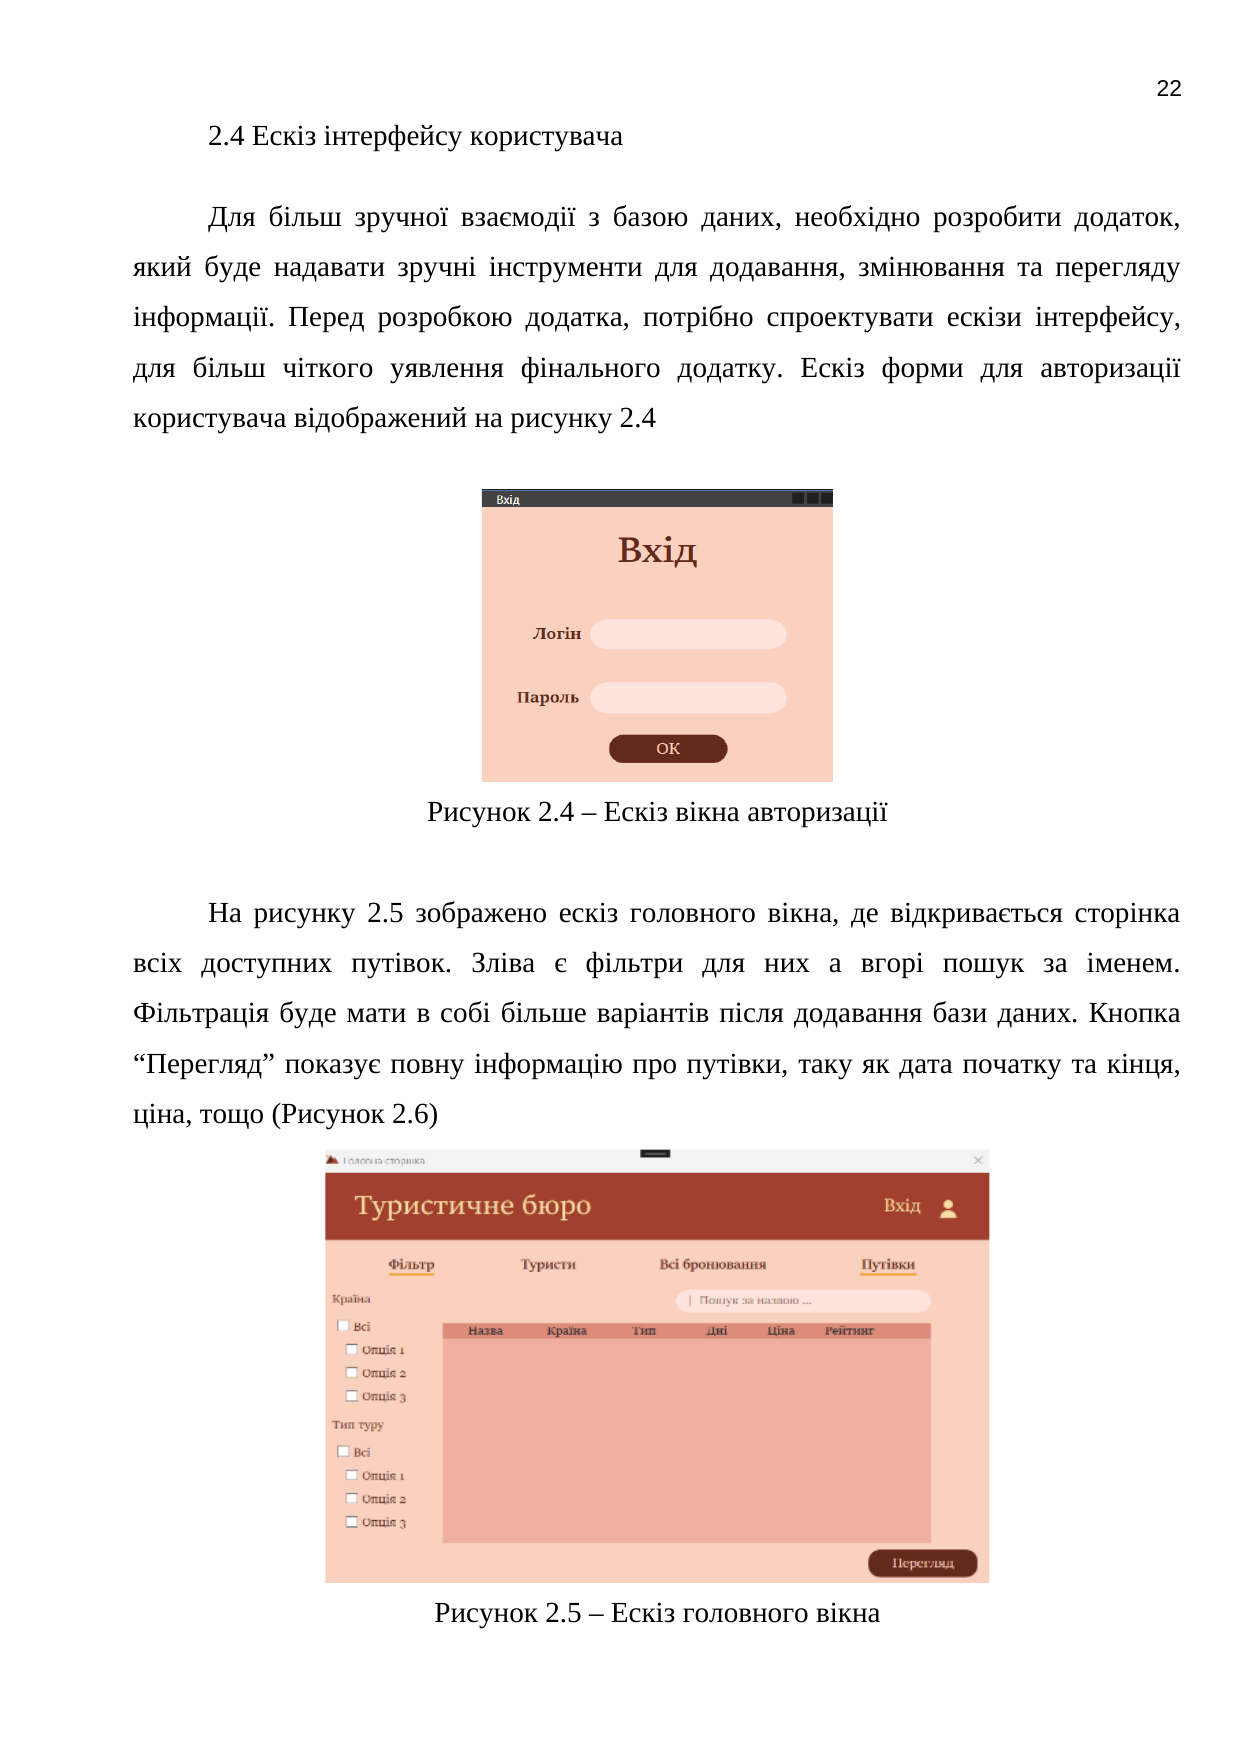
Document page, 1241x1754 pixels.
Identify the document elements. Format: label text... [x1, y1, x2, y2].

subtitle 2.4 Ескіз інтерфейсу користувача [133, 118, 1182, 152]
picture [481, 489, 833, 782]
text Рисунок 2.5 – Ескіз головного вікна [133, 1596, 1182, 1629]
text Для більш зручної взаємодії з базою даних, необхідно розробити додаток, який буде надавати зручні інструменти для додавання, змінювання та перегляду інформації. Перед розробкою додатка, потрібно спроектувати ескізи інтерфейсу, для більш чіткого уявлення фінального додатку. Ескіз форми для авторизації користувача відображений на рисунку 2.4 [133, 199, 1182, 434]
text Рисунок 2.4 – Ескіз вікна авторизації [133, 794, 1182, 828]
picture [325, 1146, 990, 1583]
text На рисунку 2.5 зображено ескіз головного вікна, де відкривається сторінка всіх доступних путівок. Зліва є фільтри для них а вгорі пошук за іменем. Фільтрація буде мати в собі більше варіантів після додавання бази даних. Кнопка “Перегляд” показує повну інформацію про путівки, таку як дата початку та кінця, ціна, тощо (Рисунок 2.6) [133, 895, 1182, 1130]
